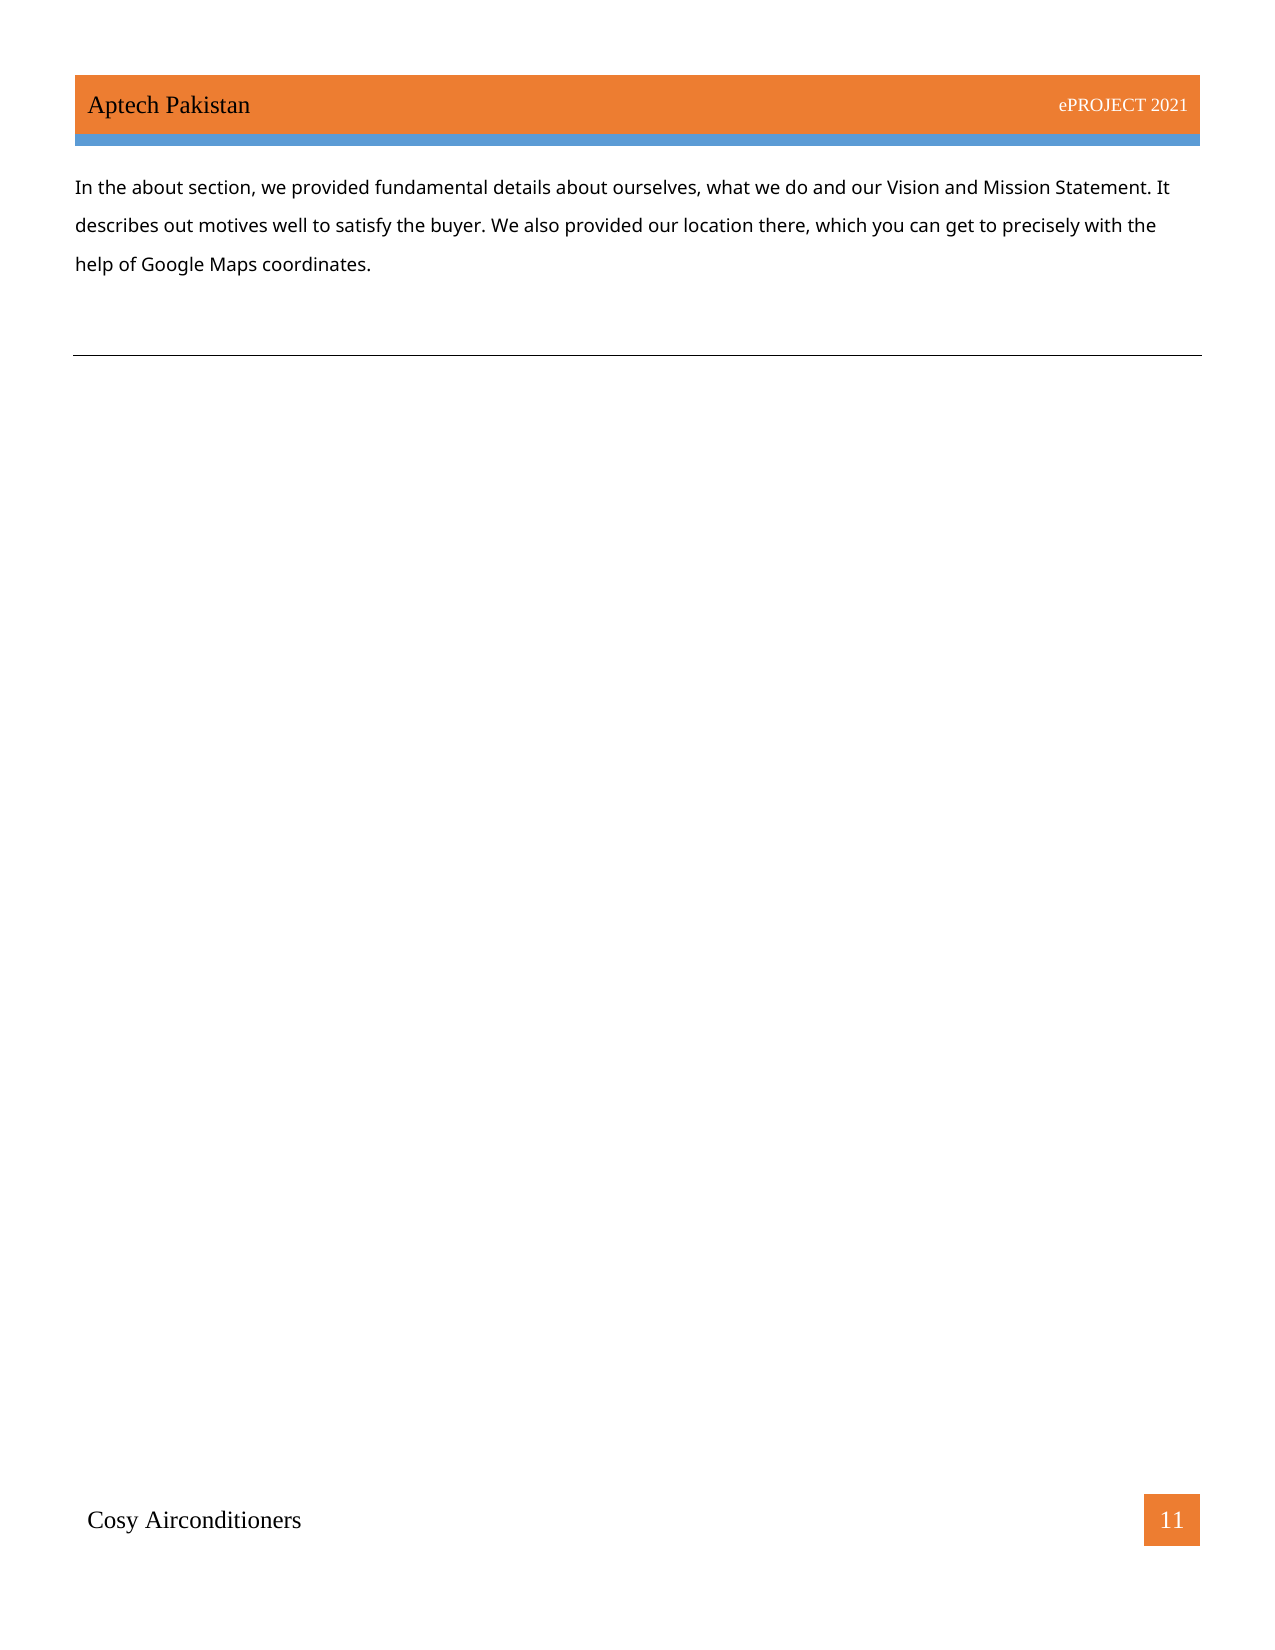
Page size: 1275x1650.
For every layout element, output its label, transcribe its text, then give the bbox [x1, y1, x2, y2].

text In the about section, we provided fundamental details about ourselves, what we do and our Vision and Mission Statement. It describes out motives well to satisfy the buyer. We also provided our location there, which you can get to precisely with the help of Google Maps coordinates. [75, 174, 1200, 276]
